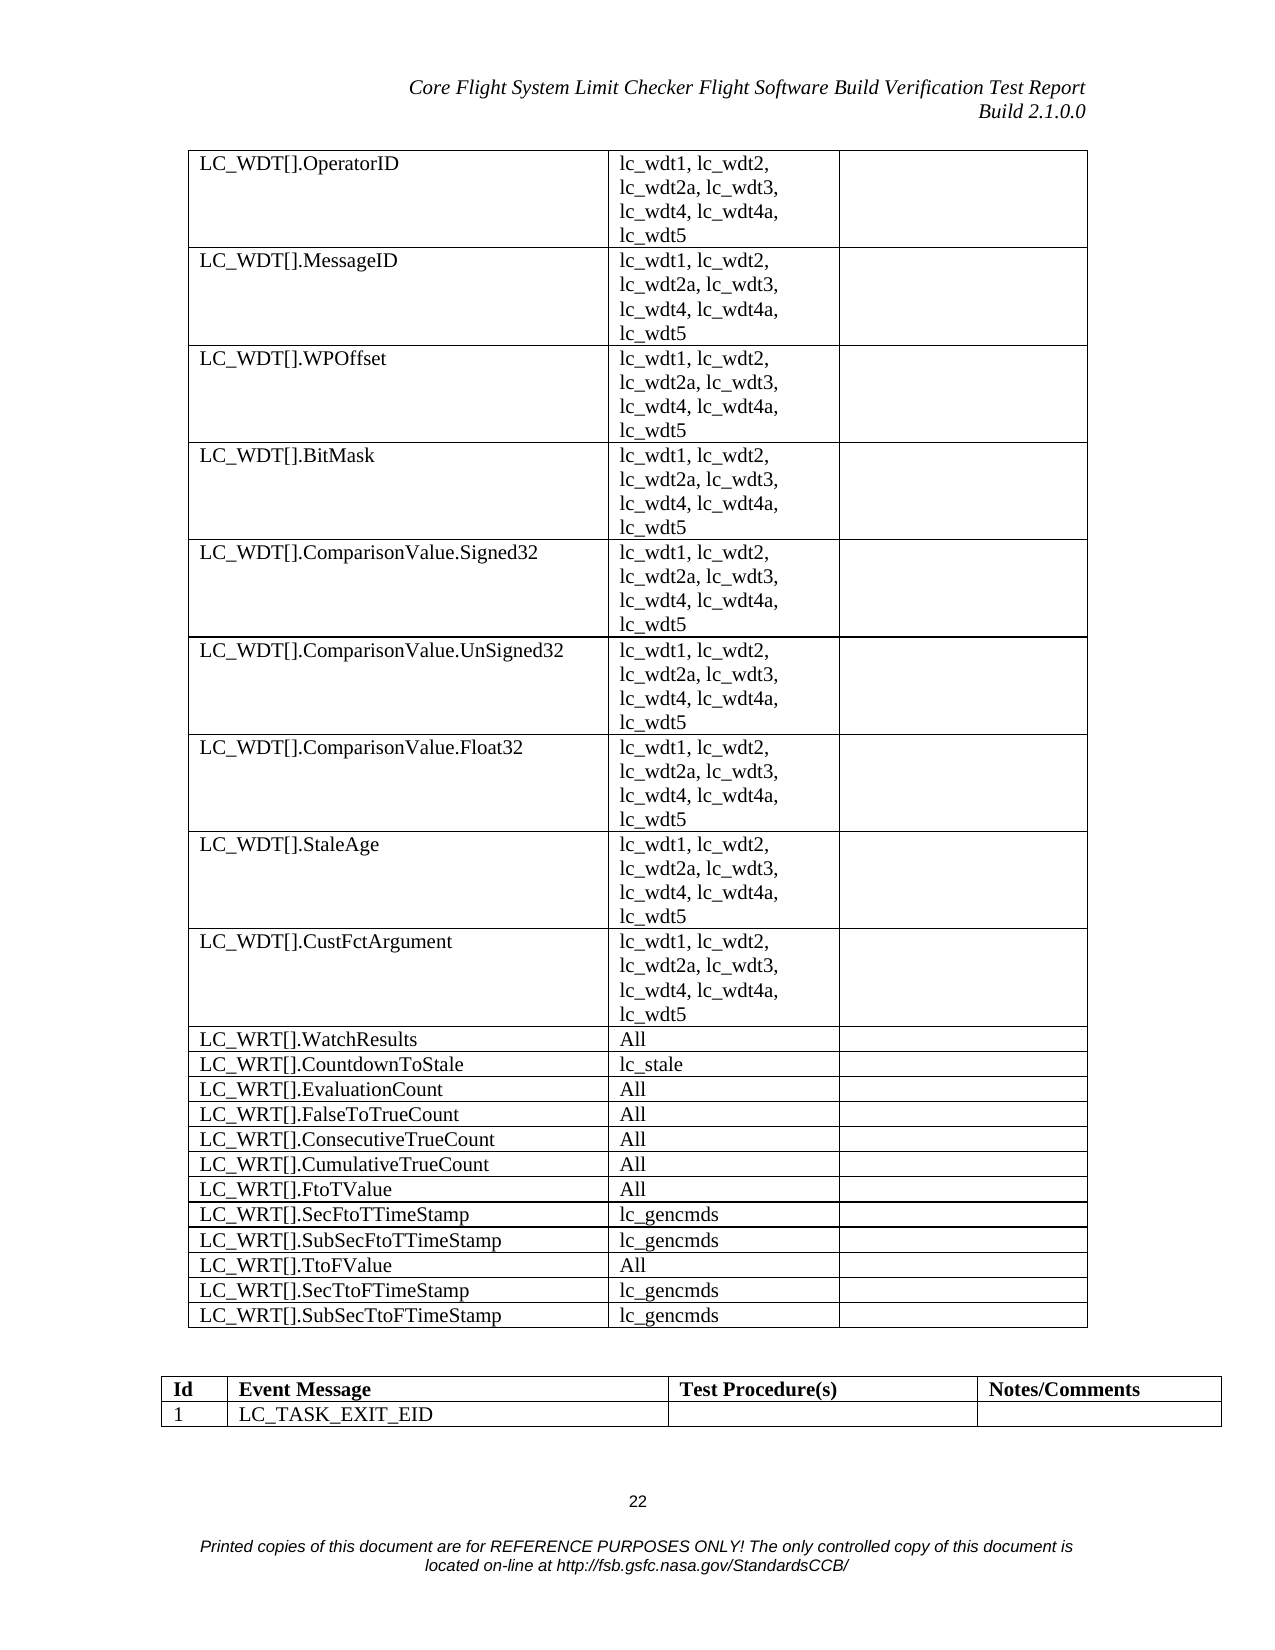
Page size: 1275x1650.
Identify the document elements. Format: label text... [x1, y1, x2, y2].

table_cell [978, 1402, 1221, 1426]
table_cell All [609, 1102, 839, 1126]
table_cell LC_WDT[].CustFctArgument [189, 929, 608, 1026]
table_cell LC_WDT[].StaleAge [189, 832, 608, 928]
table_header Notes/Comments [978, 1377, 1221, 1401]
table_cell LC_WRT[].TtoFValue [189, 1253, 608, 1277]
table_cell [840, 1127, 1087, 1151]
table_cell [609, 248, 839, 344]
table_header Event Message [228, 1377, 668, 1401]
table_cell [840, 638, 1087, 734]
table_cell LC_WDT[].WPOffset [189, 346, 608, 442]
table_cell LC_WRT[].FtoTValue [189, 1177, 608, 1201]
table_cell [840, 1278, 1087, 1302]
table_cell lc_stale [609, 1052, 839, 1076]
table_cell [840, 151, 1087, 247]
table_cell [840, 1077, 1087, 1101]
table_cell lc_wdt1, lc_wdt2, lc_wdt2a, lc_wdt3, lc_wdt4, lc_wdt4a, lc_wdt5 [609, 638, 839, 734]
table_cell LC_WDT[].ComparisonValue.Float32 [189, 735, 608, 831]
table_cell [609, 151, 839, 247]
table_cell [840, 735, 1087, 831]
table_cell All [609, 1127, 839, 1151]
table_cell LC_WDT[].ComparisonValue.Signed32 [189, 540, 608, 636]
table_cell LC_WRT[].SubSecTtoFTimeStamp [189, 1303, 608, 1327]
table_cell All [609, 1253, 839, 1277]
table_cell LC_WRT[].EvaluationCount [189, 1077, 608, 1101]
table_cell [840, 832, 1087, 928]
table_cell LC_WDT[].BitMask [189, 443, 608, 539]
table_cell [840, 1102, 1087, 1126]
table_cell LC_WRT[].SubSecFtoTTimeStamp [189, 1228, 608, 1252]
table_cell LC_WRT[].FalseToTrueCount [189, 1102, 608, 1126]
table_cell [669, 1402, 977, 1426]
table_cell [840, 1203, 1087, 1226]
table_cell [840, 248, 1087, 344]
table_cell LC_WRT[].ConsecutiveTrueCount [189, 1127, 608, 1151]
table_cell [840, 1303, 1087, 1327]
table_cell lc_gencmds [609, 1228, 839, 1252]
table_cell LC_WRT[].SecFtoTTimeStamp [189, 1203, 608, 1226]
table_cell LC_WRT[].WatchResults [189, 1027, 608, 1051]
table_header Test Procedure(s) [669, 1377, 977, 1401]
table_cell lc_wdt1, lc_wdt2, lc_wdt2a, lc_wdt3, lc_wdt4, lc_wdt4a, lc_wdt5 [609, 346, 839, 442]
table_cell [840, 1177, 1087, 1201]
table_cell [840, 540, 1087, 636]
table_cell [840, 443, 1087, 539]
table_cell lc_wdt1, lc_wdt2, lc_wdt2a, lc_wdt3, lc_wdt4, lc_wdt4a, lc_wdt5 [609, 832, 839, 928]
table_cell 1 [162, 1402, 227, 1426]
table_cell lc_wdt1, lc_wdt2, lc_wdt2a, lc_wdt3, lc_wdt4, lc_wdt4a, lc_wdt5 [609, 735, 839, 831]
table_cell LC_WRT[].CumulativeTrueCount [189, 1152, 608, 1176]
table_cell All [609, 1027, 839, 1051]
table_cell LC_WRT[].SecTtoFTimeStamp [189, 1278, 608, 1302]
table_cell lc_gencmds [609, 1303, 839, 1327]
table_cell lc_wdt1, lc_wdt2, lc_wdt2a, lc_wdt3, lc_wdt4, lc_wdt4a, lc_wdt5 [609, 929, 839, 1026]
table_cell [840, 1027, 1087, 1051]
table_header Id [162, 1377, 227, 1401]
table_cell [840, 929, 1087, 1026]
table_cell LC_WRT[].CountdownToStale [189, 1052, 608, 1076]
table_cell lc_gencmds [609, 1203, 839, 1226]
table_cell [840, 1228, 1087, 1252]
table_cell [840, 1052, 1087, 1076]
table_cell LC_TASK_EXIT_EID [228, 1402, 668, 1426]
table_cell LC_WDT[].OperatorID [189, 151, 608, 247]
table_cell All [609, 1152, 839, 1176]
table_cell [840, 346, 1087, 442]
table_cell All [609, 1077, 839, 1101]
table_cell LC_WDT[].ComparisonValue.UnSigned32 [189, 638, 608, 734]
table_cell [840, 1253, 1087, 1277]
table_cell LC_WDT[].MessageID [189, 248, 608, 344]
table_cell lc_wdt1, lc_wdt2, lc_wdt2a, lc_wdt3, lc_wdt4, lc_wdt4a, lc_wdt5 [609, 540, 839, 636]
table_cell [840, 1152, 1087, 1176]
table_cell lc_gencmds [609, 1278, 839, 1302]
table_cell All [609, 1177, 839, 1201]
table_cell lc_wdt1, lc_wdt2, lc_wdt2a, lc_wdt3, lc_wdt4, lc_wdt4a, lc_wdt5 [609, 443, 839, 539]
